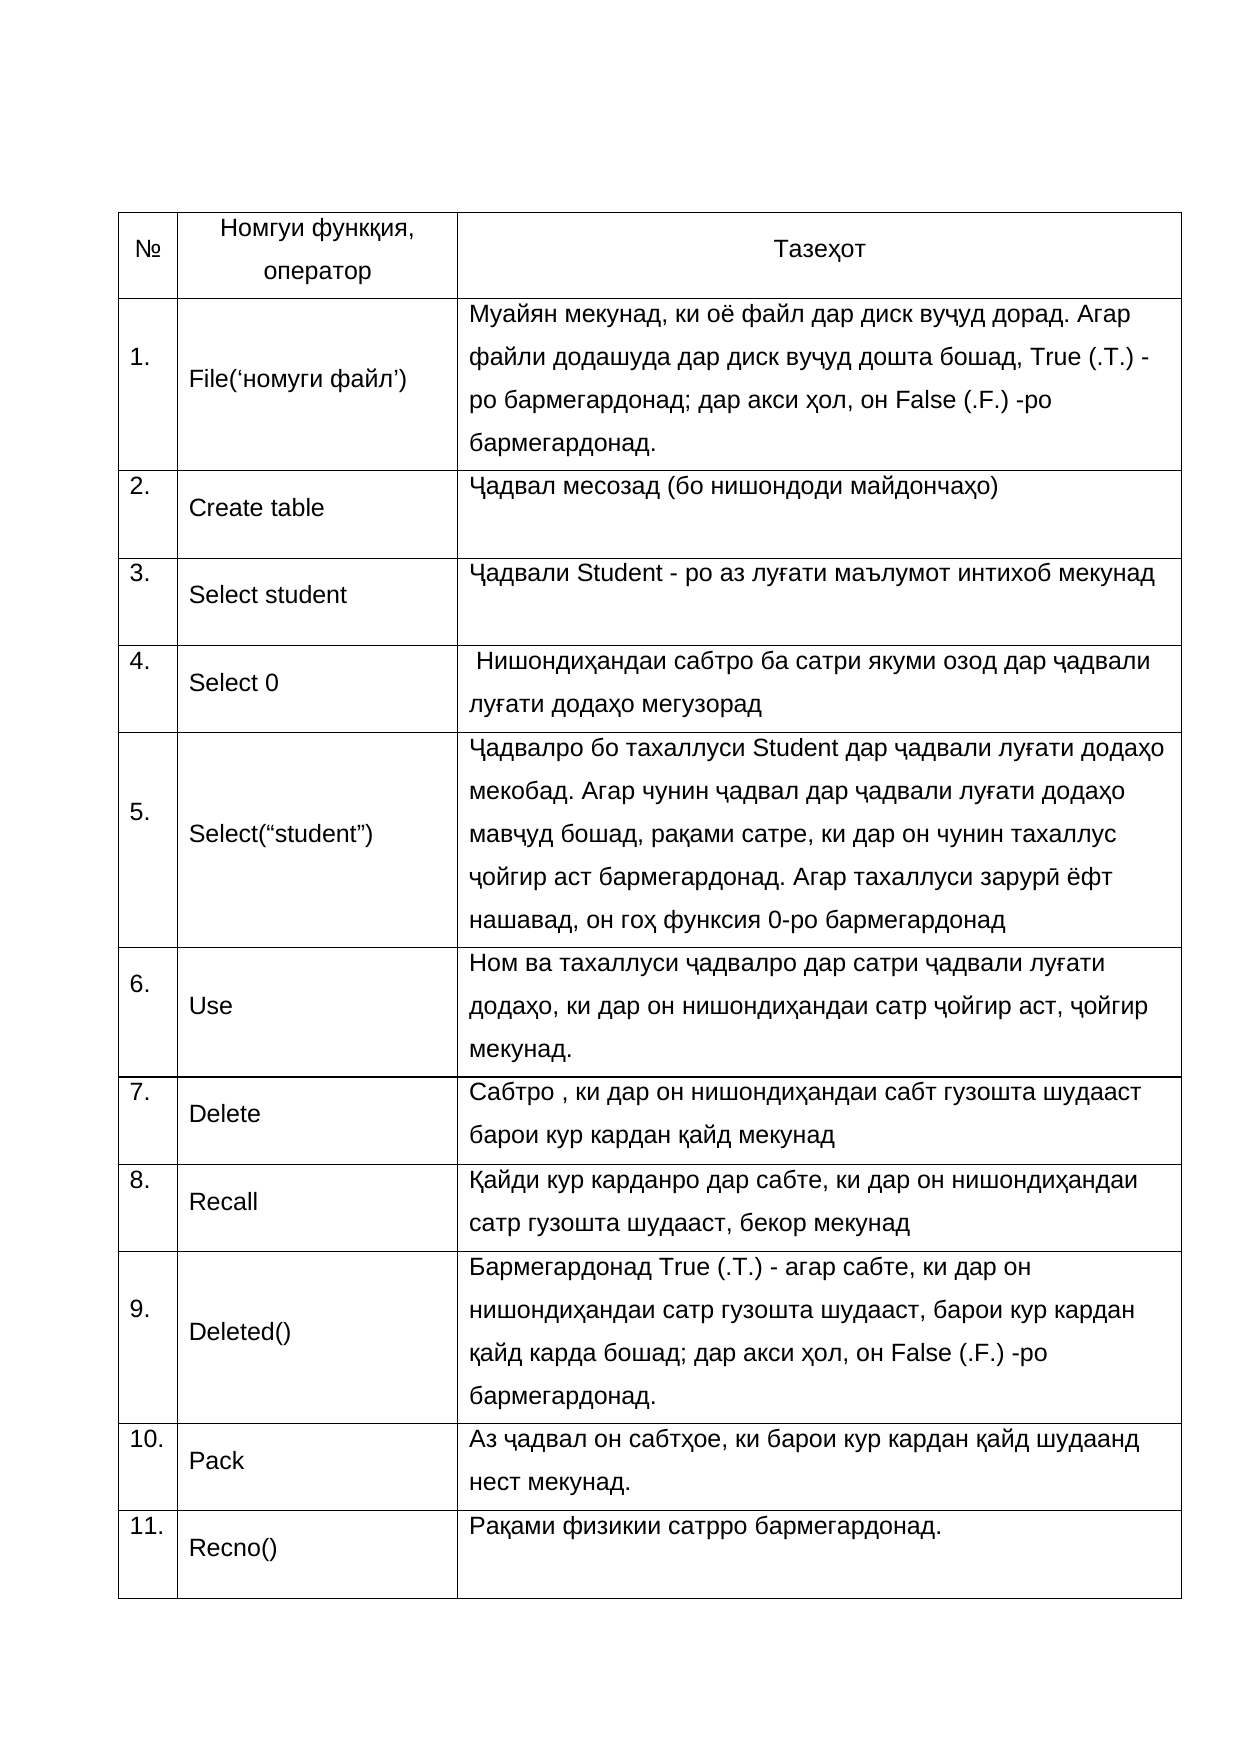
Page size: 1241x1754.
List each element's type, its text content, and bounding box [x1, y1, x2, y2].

table_cell Pack [178, 1424, 457, 1510]
table_cell Ном ва тахаллуси ҷадвалро дар сатри ҷадвали луғати додаҳо, ки дар он нишондиҳандаи сатр ҷойгир аст, ҷойгир мекунад. [458, 948, 1181, 1076]
table_cell Ҷадвалро бо тахаллуси Student дар ҷадвали луғати додаҳо мекобад. Агар чунин ҷадвал дар ҷадвали луғати додаҳо мавҷуд бошад, рақами сатре, ки дар он чунин тахаллус ҷойгир аст бармегардонад. Агар тахаллуси зарурӣ ёфт нашавад, он гоҳ функсия 0-ро бармегардонад [458, 733, 1181, 947]
table_cell File(‘номуги файл’) [178, 299, 457, 470]
table_cell [119, 1252, 177, 1423]
table_cell Recno() [178, 1511, 457, 1597]
table_cell [119, 1511, 177, 1597]
table_cell [119, 1165, 177, 1251]
table_cell [119, 1078, 177, 1163]
table_cell Аз ҷадвал он сабтҳое, ки барои кур кардан қайд шудаанд нест мекунад. [458, 1424, 1181, 1510]
table_cell Бармегардонад True (.T.) - агар сабте, ки дар он нишондиҳандаи сатр гузошта шудааст, барои кур кардан қайд карда бошад; дар акси ҳол, он False (.F.) -ро бармегардонад. [458, 1252, 1181, 1423]
table_cell [119, 646, 177, 732]
table_cell Ҷадвал месозад (бо нишондоди майдончаҳо) [458, 471, 1181, 557]
table_cell Муайян мекунад, ки оё файл дар диск вуҷуд дорад. Агар файли додашуда дар диск вуҷуд дошта бошад, True (.T.) -ро бармегардонад; дар акси ҳол, он False (.F.) -ро бармегардонад. [458, 299, 1181, 470]
table_cell [119, 559, 177, 644]
table_header Тазеҳот [458, 213, 1181, 298]
table_cell Сабтро , ки дар он нишондиҳандаи сабт гузошта шудааст барои кур кардан қайд мекунад [458, 1078, 1181, 1163]
table_cell [119, 733, 177, 947]
table_cell [119, 1424, 177, 1510]
table_cell Deleted() [178, 1252, 457, 1423]
table_cell Delete [178, 1078, 457, 1163]
table_cell Select 0 [178, 646, 457, 732]
table_cell [119, 299, 177, 470]
table_header Номгуи функқия, оператор [178, 213, 457, 298]
table_cell Recall [178, 1165, 457, 1251]
table_cell Қайди кур карданро дар сабте, ки дар он нишондиҳандаи сатр гузошта шудааст, бекор мекунад [458, 1165, 1181, 1251]
table_header № [119, 213, 177, 298]
table_cell Ҷадвали Student - ро аз луғати маълумот интихоб мекунад [458, 559, 1181, 644]
table_cell Select student [178, 559, 457, 644]
table_cell Нишондиҳандаи сабтро ба сатри якуми озод дар ҷадвали луғати додаҳо мегузорад [458, 646, 1181, 732]
table_cell [119, 948, 177, 1076]
table_cell Create table [178, 471, 457, 557]
table_cell Select(“student”) [178, 733, 457, 947]
table_cell [119, 471, 177, 557]
table_cell Use [178, 948, 457, 1076]
table_cell Рақами физикии сатрро бармегардонад. [458, 1511, 1181, 1597]
